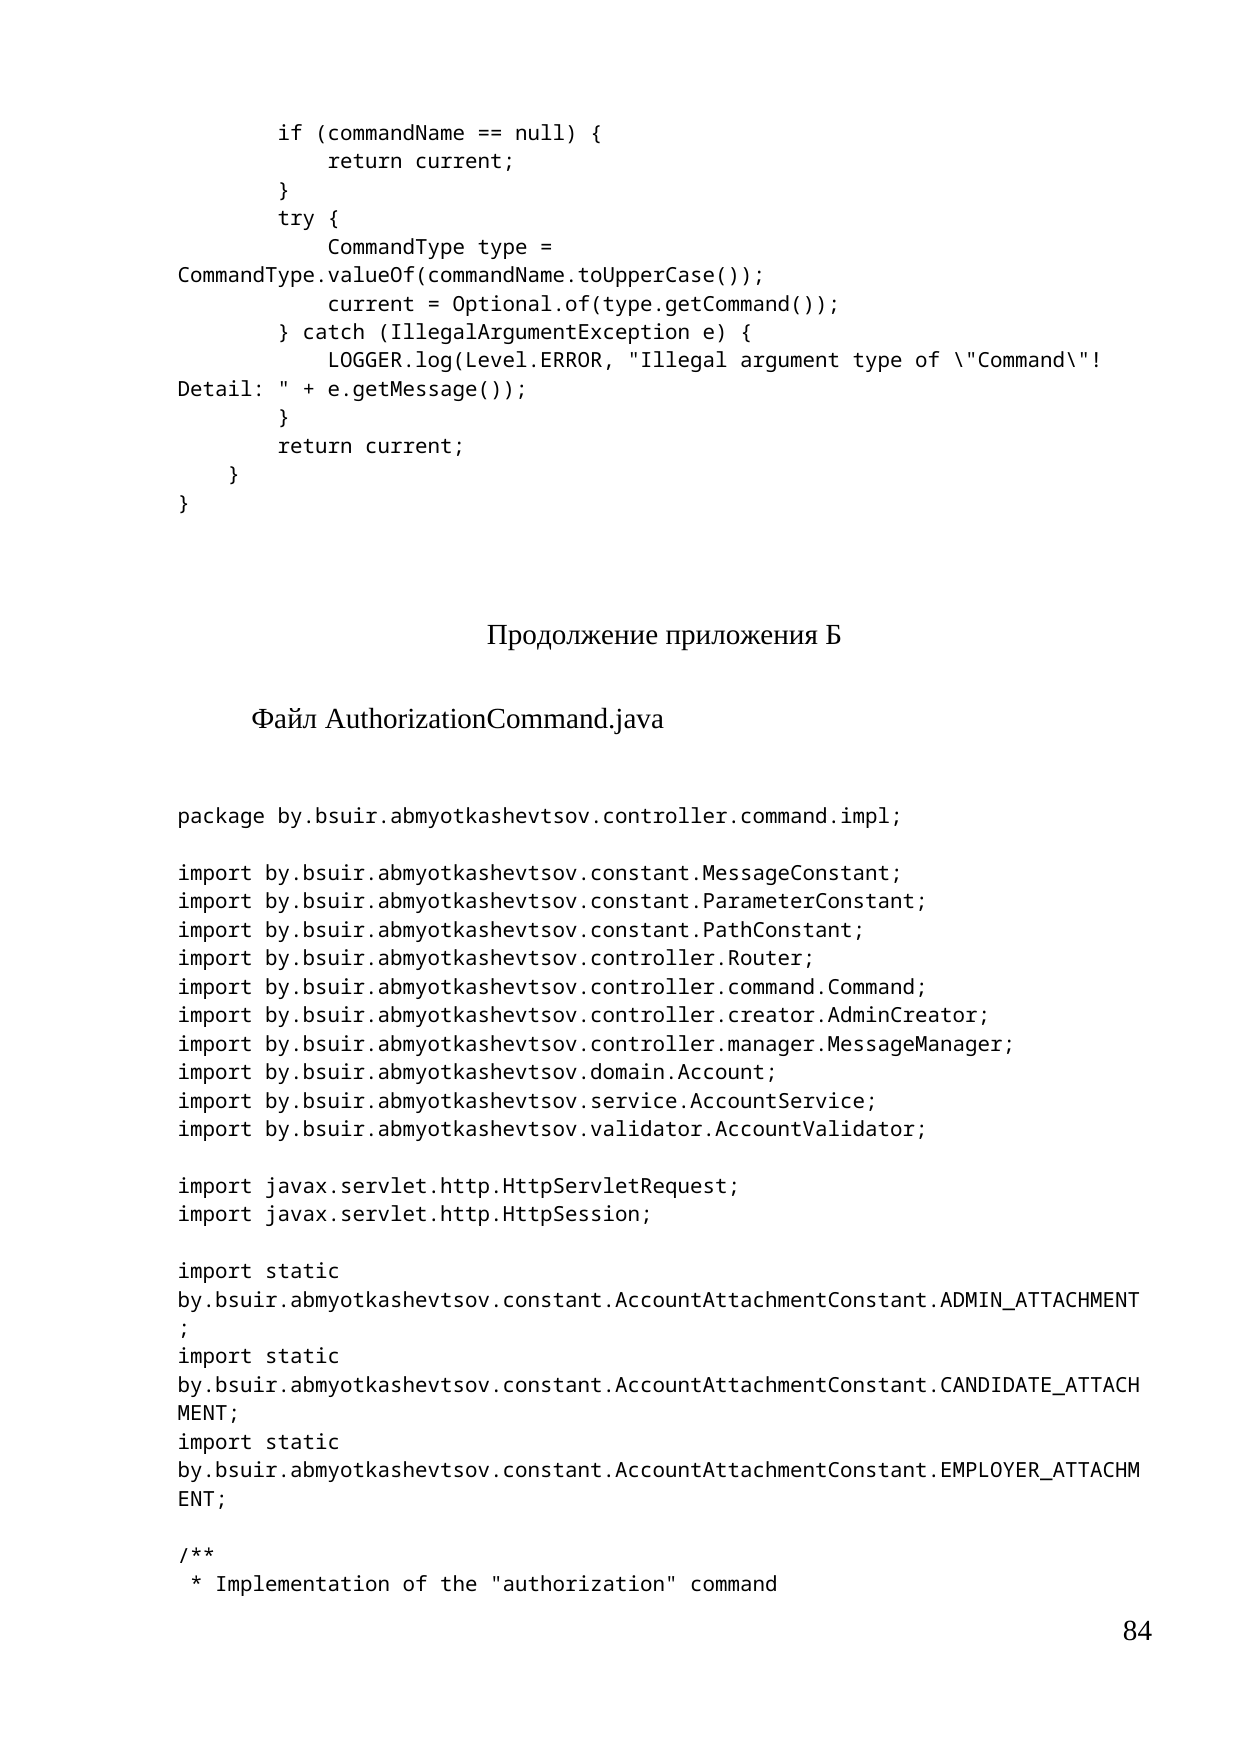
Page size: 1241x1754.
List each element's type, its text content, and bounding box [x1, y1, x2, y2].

text Продолжение приложения Б [177, 617, 1152, 650]
text import by.bsuir.abmyotkashevtsov.validator.AccountValidator; [177, 1114, 1152, 1143]
text } [177, 488, 1152, 516]
text import by.bsuir.abmyotkashevtsov.controller.creator.AdminCreator; [177, 1000, 1152, 1029]
text import by.bsuir.abmyotkashevtsov.constant.MessageConstant; [177, 858, 1152, 887]
text } catch (IllegalArgumentException e) { [177, 317, 1152, 346]
text import javax.servlet.http.HttpSession; [177, 1199, 1152, 1228]
text if (commandName == null) { [177, 118, 1152, 147]
text } [177, 175, 1152, 203]
text Файл AuthorizationCommand.java [177, 701, 1152, 734]
text import javax.servlet.http.HttpServletRequest; [177, 1171, 1152, 1199]
text import by.bsuir.abmyotkashevtsov.domain.Account; [177, 1057, 1152, 1086]
text import by.bsuir.abmyotkashevtsov.controller.manager.MessageManager; [177, 1029, 1152, 1057]
text return current; [177, 431, 1152, 459]
text * Implementation of the "authorization" command [177, 1569, 1152, 1598]
text package by.bsuir.abmyotkashevtsov.controller.command.impl; [177, 801, 1152, 830]
text } [177, 402, 1152, 431]
text import by.bsuir.abmyotkashevtsov.controller.command.Command; [177, 972, 1152, 1000]
text import by.bsuir.abmyotkashevtsov.constant.ParameterConstant; [177, 887, 1152, 915]
text return current; [177, 147, 1152, 175]
text import static by.bsuir.abmyotkashevtsov.constant.AccountAttachmentConstant.CANDIDATE_ATTACHMENT; [177, 1342, 1152, 1427]
text import by.bsuir.abmyotkashevtsov.constant.PathConstant; [177, 915, 1152, 943]
text current = Optional.of(type.getCommand()); [177, 289, 1152, 317]
text import static by.bsuir.abmyotkashevtsov.constant.AccountAttachmentConstant.EMPLOYER_ATTACHMENT; [177, 1427, 1152, 1512]
text import by.bsuir.abmyotkashevtsov.controller.Router; [177, 943, 1152, 972]
text LOGGER.log(Level.ERROR, "Illegal argument type of \"Command\"! Detail: " + e.getMessage()); [177, 346, 1152, 402]
text CommandType type = CommandType.valueOf(commandName.toUpperCase()); [177, 232, 1152, 289]
text import by.bsuir.abmyotkashevtsov.service.AccountService; [177, 1086, 1152, 1114]
text try { [177, 203, 1152, 232]
text } [177, 459, 1152, 488]
text import static by.bsuir.abmyotkashevtsov.constant.AccountAttachmentConstant.ADMIN_ATTACHMENT; [177, 1256, 1152, 1342]
text /** [177, 1541, 1152, 1569]
